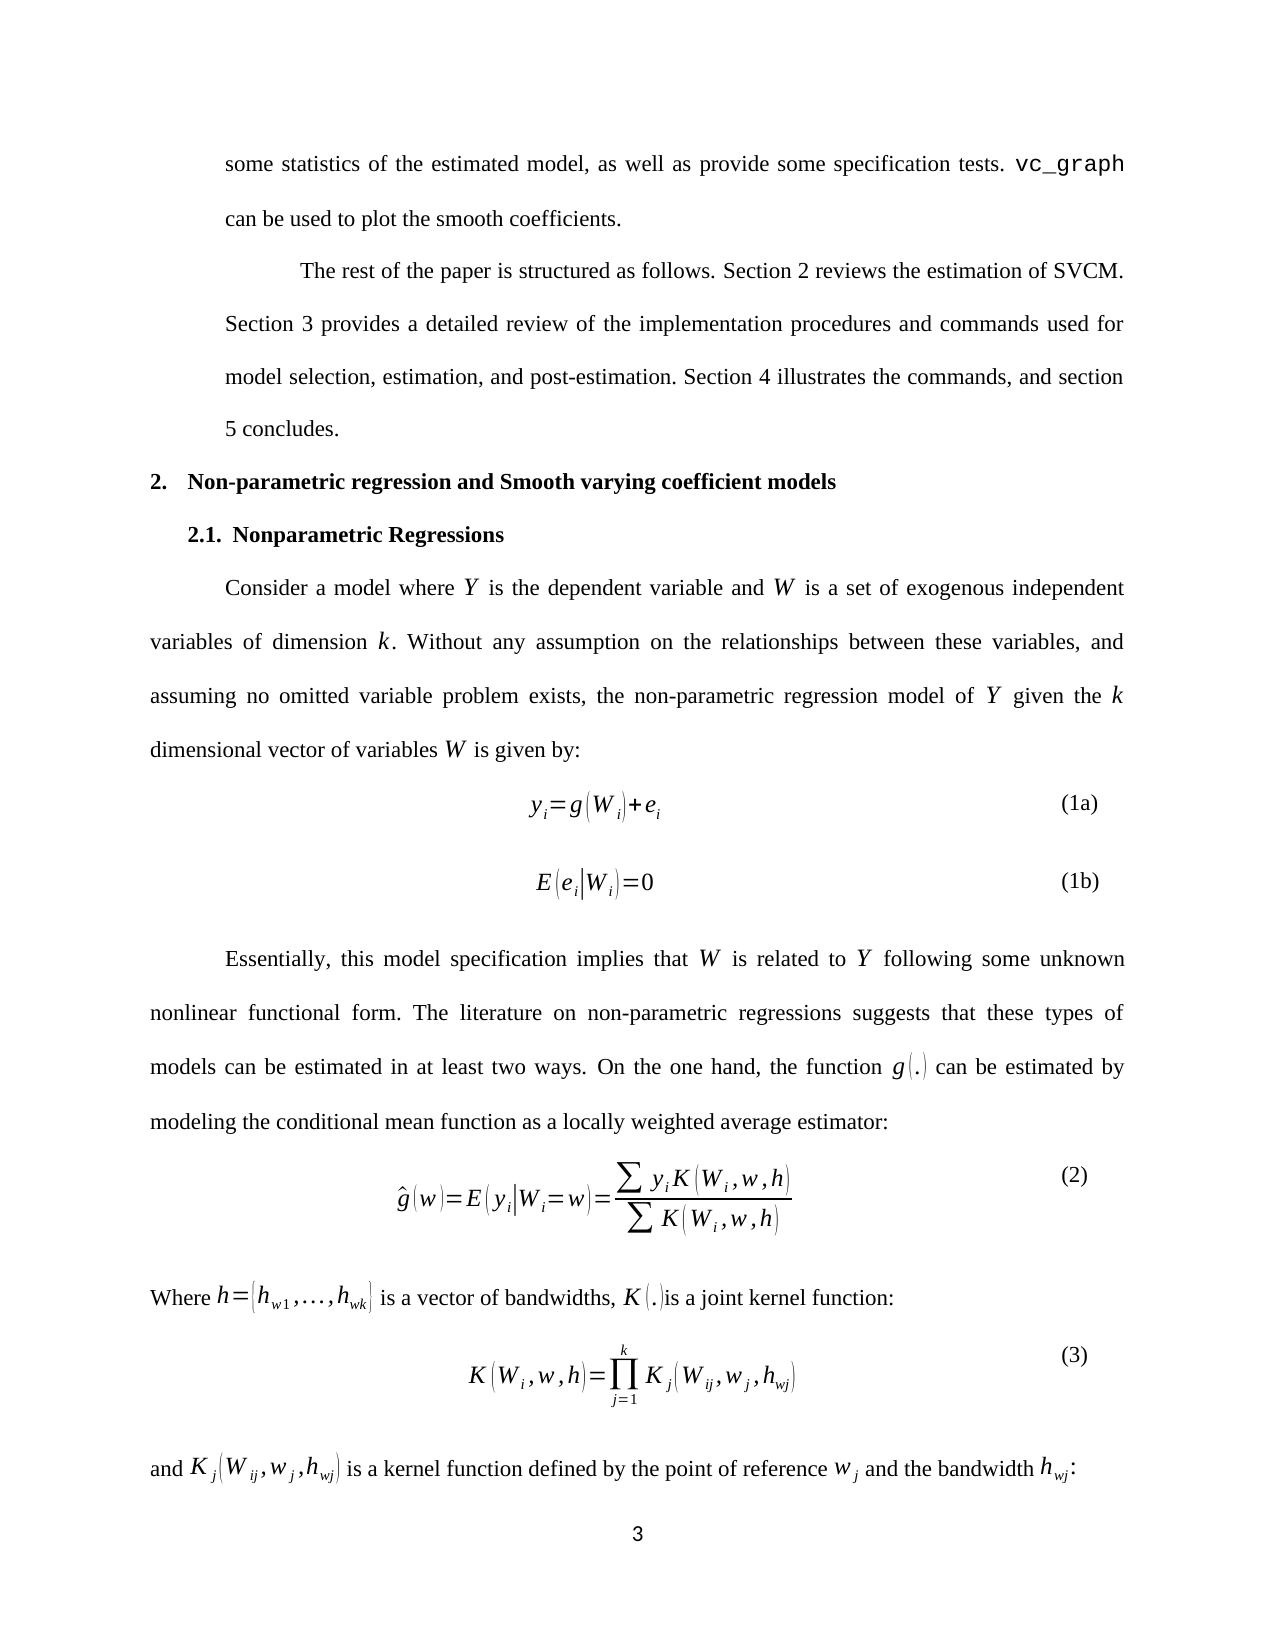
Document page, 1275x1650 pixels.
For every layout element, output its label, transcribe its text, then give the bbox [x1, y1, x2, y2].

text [225, 150, 1125, 231]
list Essentially, this model specification implies that is related to following some unknown nonlinear functional form. The literature on non-parametric regressions suggests that these types of models can be estimated in at least two ways. On the one hand, the function can be estimated by modeling the conditional mean function as a locally weighted average estimator: [150, 944, 1125, 1134]
list Consider a model where is the dependent variable and is a set of exogenous independent variables of dimension . Without any assumption on the relationships between these variables, and assuming no omitted variable problem exists, the non-parametric regression model of given the dimensional vector of variables is given by: [150, 573, 1125, 763]
table_header (2) [1050, 1161, 1136, 1280]
table_header (1a) [1050, 789, 1136, 867]
list Nonparametric Regressions [187, 521, 1125, 547]
table_header [139, 789, 1050, 867]
table_cell [139, 867, 1050, 944]
table_cell (1b) [1050, 867, 1136, 944]
table_header [139, 1341, 1050, 1451]
text The rest of the paper is structured as follows. Section 2 reviews the estimation of SVCM. Section 3 provides a detailed review of the implementation procedures and commands used for model selection, estimation, and post-estimation. Section 4 illustrates the commands, and section 5 concludes. [225, 257, 1125, 442]
text Where is a vector of bandwidths, is a joint kernel function: [150, 1280, 1125, 1314]
table_header [139, 1161, 1050, 1280]
table_header (3) [1050, 1341, 1136, 1451]
list and is a kernel function defined by the point of reference and the bandwidth [150, 1451, 1125, 1486]
list Non-parametric regression and Smooth varying coefficient models [150, 468, 1125, 494]
